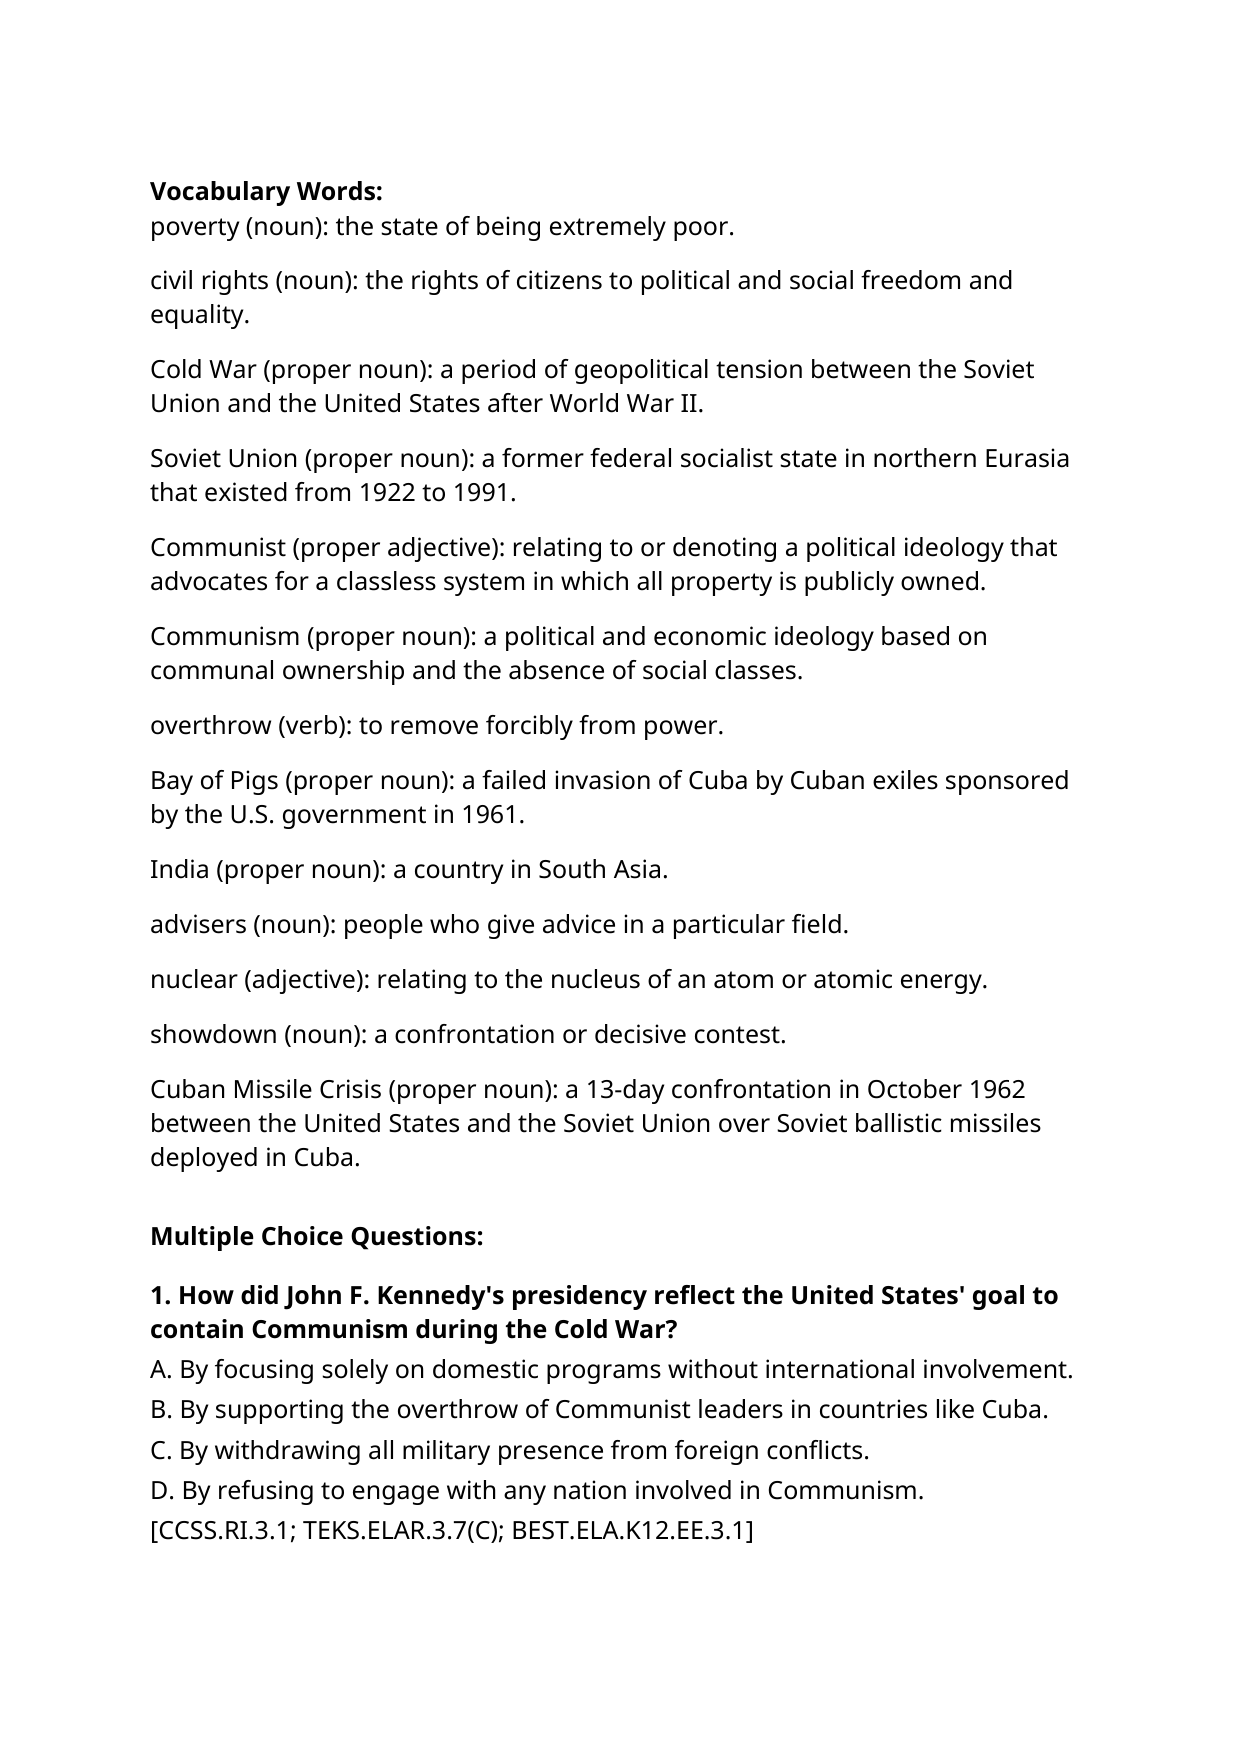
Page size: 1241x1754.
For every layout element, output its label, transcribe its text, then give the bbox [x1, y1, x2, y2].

text Multiple Choice Questions: [150, 1218, 1090, 1252]
text B. By supporting the overthrow of Communist leaders in countries like Cuba. [150, 1392, 1090, 1426]
text 1. How did John F. Kennedy's presidency reflect the United States' goal to contain Communism during the Cold War? [150, 1277, 1090, 1346]
text Cuban Missile Crisis (proper noun): a 13-day confrontation in October 1962 between the United States and the Soviet Union over Soviet ballistic missiles deployed in Cuba. [150, 1071, 1090, 1173]
text India (proper noun): a country in South Asia. [150, 852, 1090, 886]
text D. By refusing to engage with any nation involved in Communism. [150, 1473, 1090, 1507]
text [CCSS.RI.3.1; TEKS.ELAR.3.7(C); BEST.ELA.K12.EE.3.1] [150, 1513, 1090, 1547]
text Vocabulary Words: [150, 174, 1090, 208]
text advisers (noun): people who give advice in a particular field. [150, 907, 1090, 941]
text poverty (noun): the state of being extremely poor. [150, 208, 1090, 242]
text Communist (proper adjective): relating to or denoting a political ideology that advocates for a classless system in which all property is publicly owned. [150, 530, 1090, 598]
text A. By focusing solely on domestic programs without international involvement. [150, 1352, 1090, 1386]
text Soviet Union (proper noun): a former federal socialist state in northern Eurasia that existed from 1922 to 1991. [150, 441, 1090, 509]
text showdown (noun): a confrontation or decisive contest. [150, 1016, 1090, 1050]
text C. By withdrawing all military presence from foreign conflicts. [150, 1432, 1090, 1466]
text overthrow (verb): to remove forcibly from power. [150, 708, 1090, 742]
text Cold War (proper noun): a period of geopolitical tension between the Soviet Union and the United States after World War II. [150, 352, 1090, 420]
text civil rights (noun): the rights of citizens to political and social freedom and equality. [150, 263, 1090, 331]
text Communism (proper noun): a political and economic ideology based on communal ownership and the absence of social classes. [150, 619, 1090, 687]
text nuclear (adjective): relating to the nucleus of an atom or atomic energy. [150, 961, 1090, 996]
text Bay of Pigs (proper noun): a failed invasion of Cuba by Cuban exiles sponsored by the U.S. government in 1961. [150, 763, 1090, 831]
